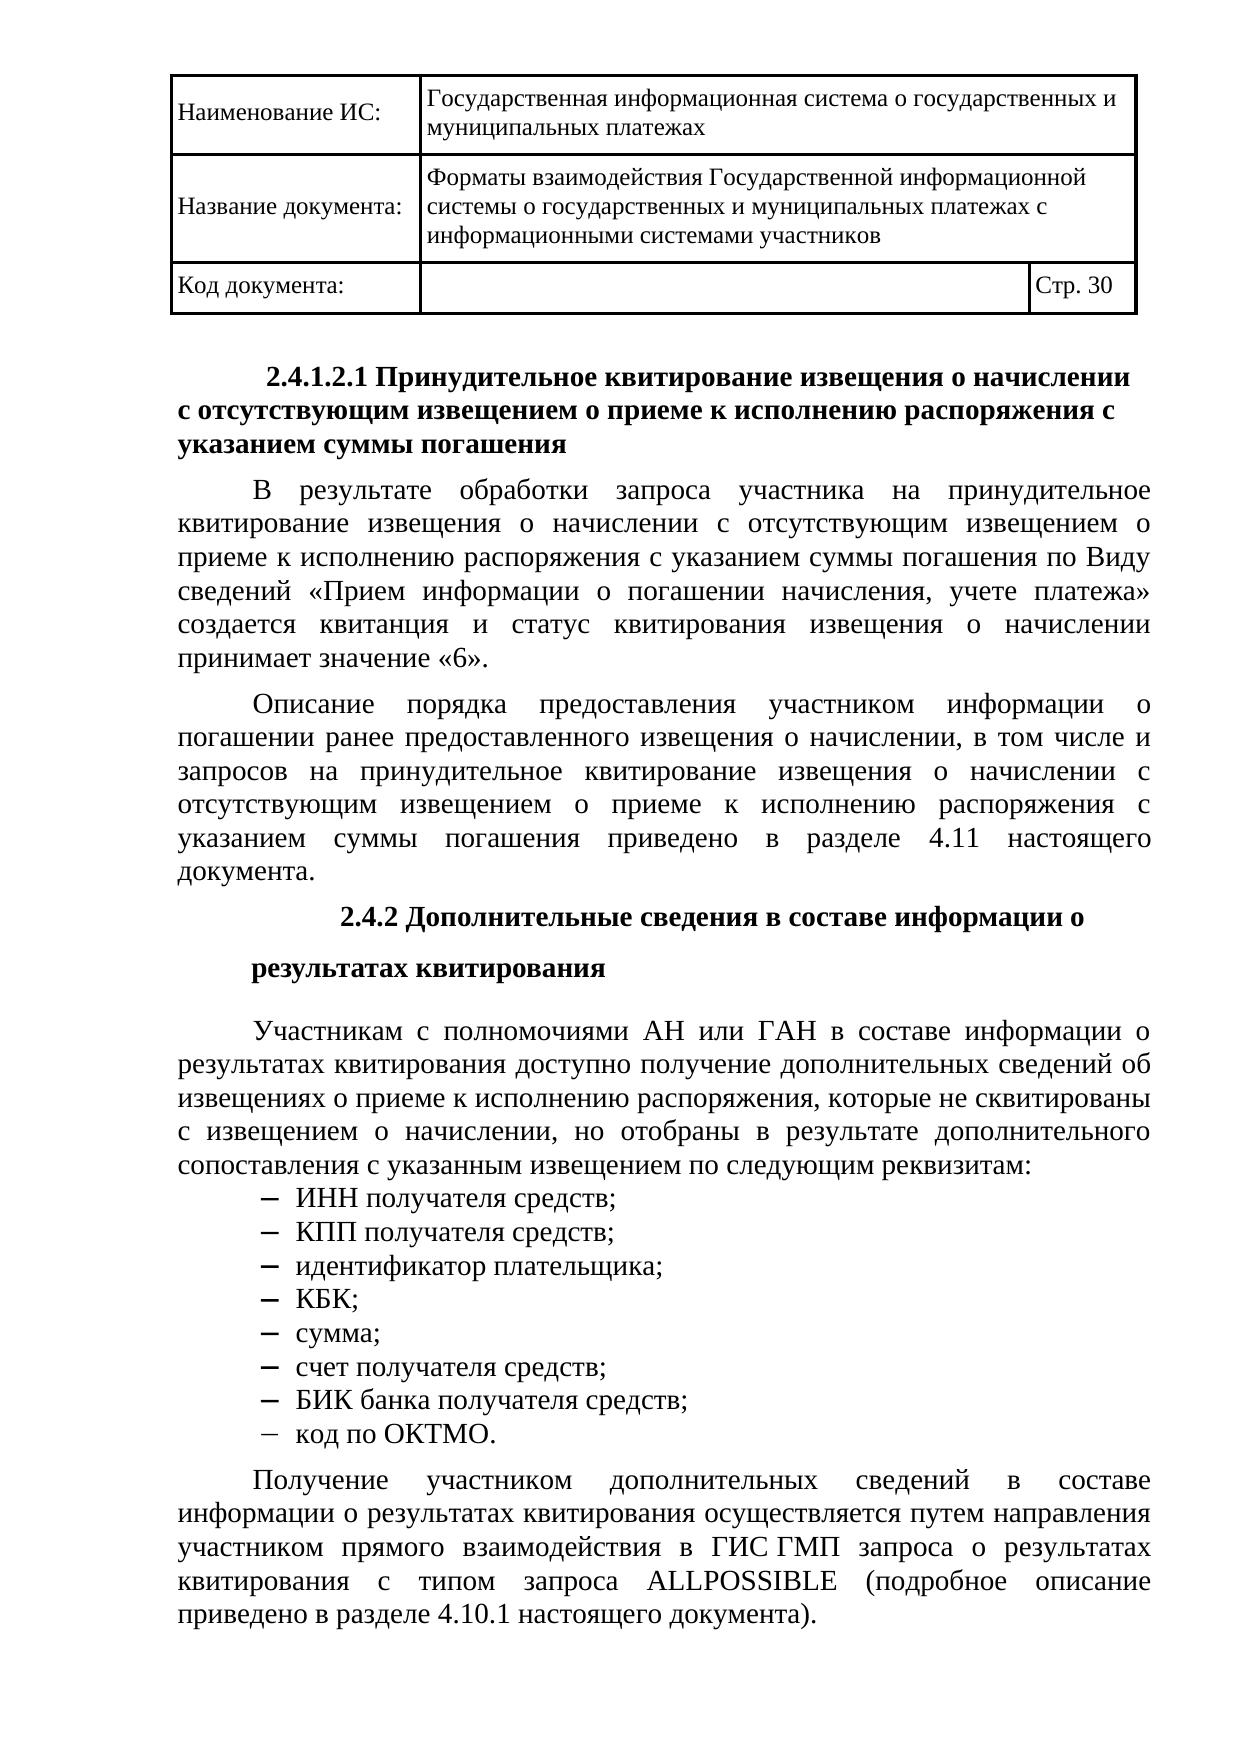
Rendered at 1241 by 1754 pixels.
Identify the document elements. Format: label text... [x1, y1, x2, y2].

list БИК банка получателя средств; [258, 1382, 1152, 1416]
text В результате обработки запроса участника на принудительное квитирование извещения о начислении с отсутствующим извещением о приеме к исполнению распоряжения с указанием суммы погашения по Виду сведений «Прием информации о погашении начисления, учете платежа» создается квитанция и статус квитирования извещения о начислении принимает значение «6». [177, 472, 1152, 673]
text Дополнительные сведения в составе информации о результатах квитирования [251, 899, 1152, 983]
list КБК; [258, 1281, 1152, 1315]
list КПП получателя средств; [258, 1214, 1152, 1248]
list ИНН получателя средств; [258, 1180, 1152, 1214]
list сумма; [258, 1315, 1152, 1349]
text Получение участником дополнительных сведений в составе информации о результатах квитирования осуществляется путем направления участником прямого взаимодействия в ГИС ГМП запроса о результатах квитирования с типом запроса ALLPOSSIBLE (подробное описание приведено в разделе 4.11.1 настоящего документа). [177, 1462, 1152, 1630]
list счет получателя средств; [258, 1349, 1152, 1382]
list код по ОКТМО. [258, 1416, 1152, 1449]
list идентификатор плательщика; [258, 1248, 1152, 1281]
text Участникам с полномочиями АН или ГАН в составе информации о результатах квитирования доступно получение дополнительных сведений об извещениях о приеме к исполнению распоряжения, которые не сквитированы с извещением о начислении, но отобраны в результате дополнительного сопоставления с указанным извещением по следующим реквизитам: [177, 1013, 1152, 1180]
list Принудительное квитирование извещения о начислении с отсутствующим извещением о приеме к исполнению распоряжения с указанием суммы погашения [177, 359, 1152, 459]
text Описание порядка предоставления участником информации о погашении ранее предоставленного извещения о начислении, в том числе и запросов на принудительное квитирование извещения о начислении с отсутствующим извещением о приеме к исполнению распоряжения с указанием суммы погашения приведено в разделе 4.12 настоящего документа. [177, 686, 1152, 887]
